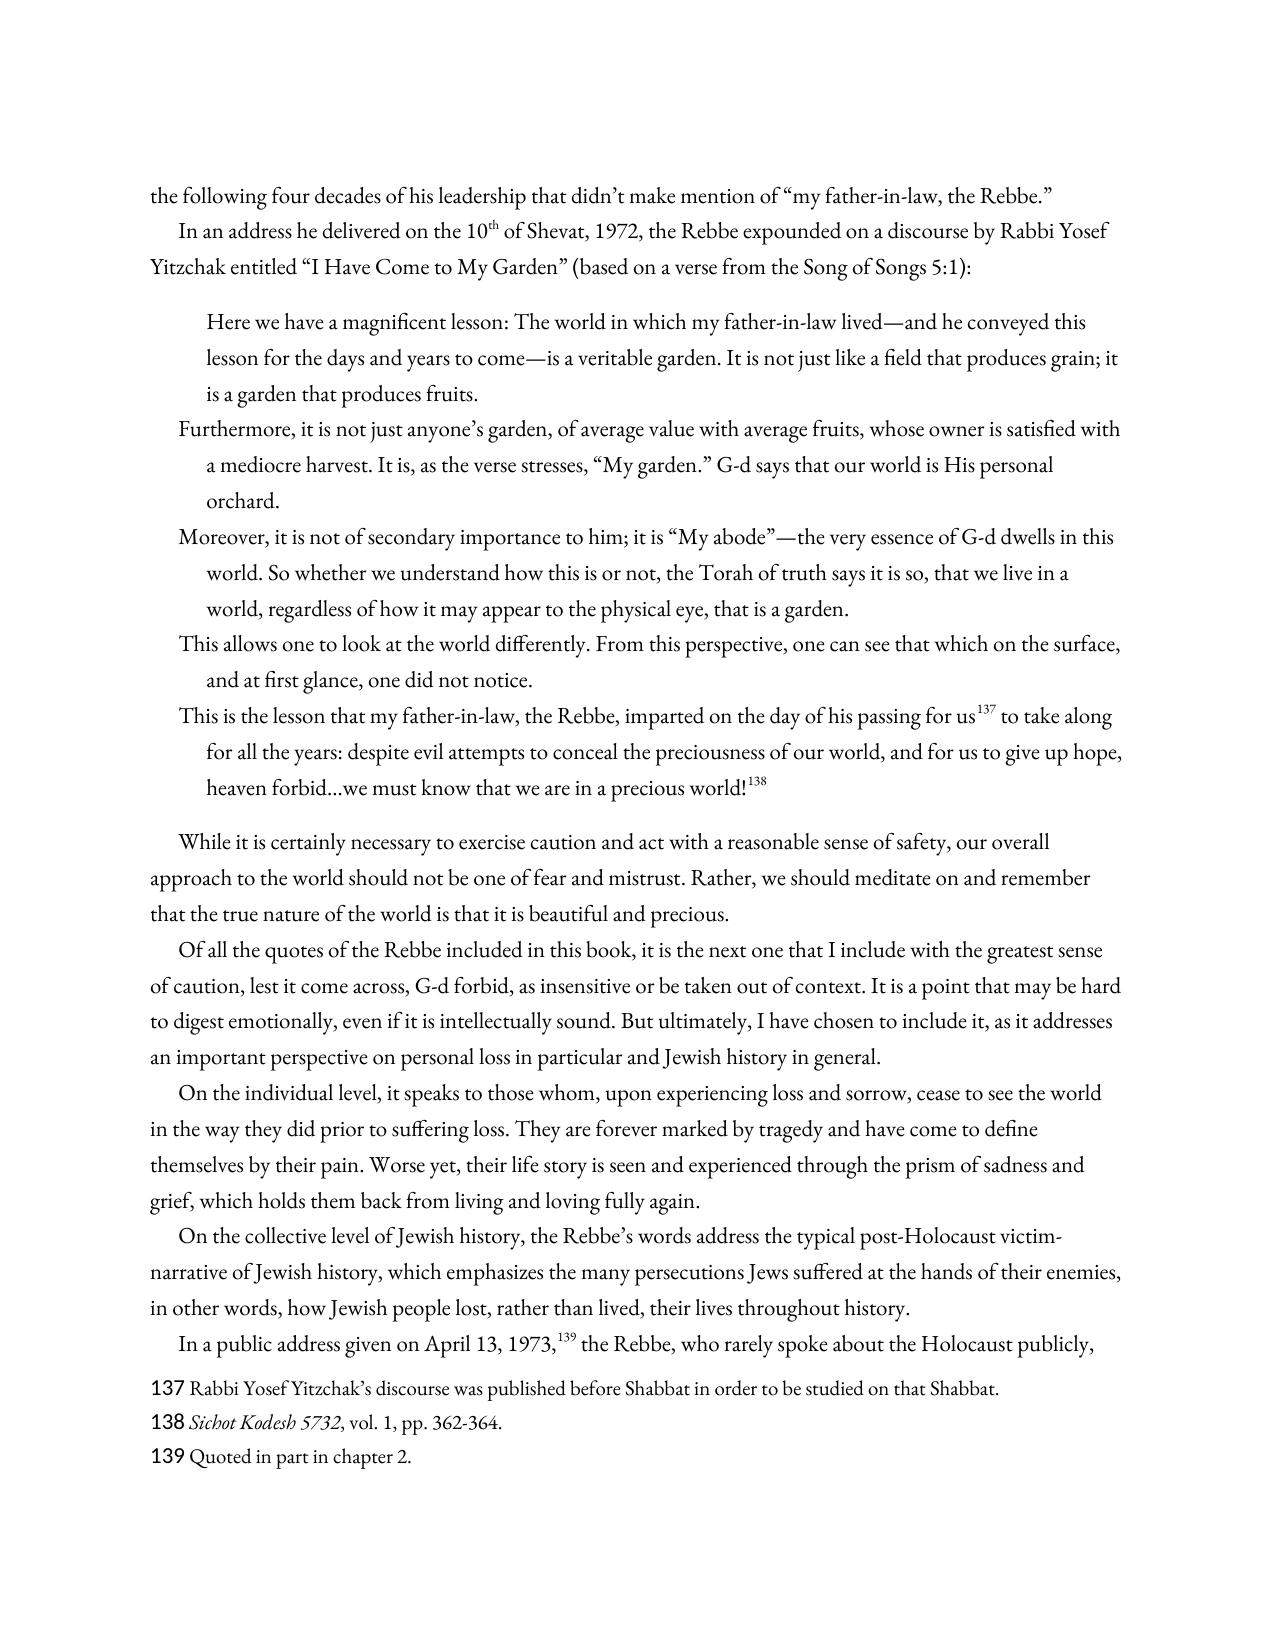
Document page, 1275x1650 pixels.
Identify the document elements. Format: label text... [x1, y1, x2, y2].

text Furthermore, it is not just anyone’s garden, of average value with average fruits, whose owner is satisfied with a mediocre harvest. It is, as the verse stresses, “My garden.” G-d says that our world is His personal orchard. [178, 414, 1125, 515]
text This is the lesson that my father-in-law, the Rebbe, imparted on the day of his passing for us to take along for all the years: despite evil attempts to conceal the preciousness of our world, and for us to give up hope, heaven forbid…we must know that we are in a precious world! [178, 700, 1125, 802]
text Of all the quotes of the Rebbe included in this book, it is the next one that I include with the greatest sense of caution, lest it come across, G-d forbid, as insensitive or be taken out of context. It is a point that may be hard to digest emotionally, even if it is intellectually sound. But ultimately, I have chosen to include it, as it addresses an important perspective on personal loss in particular and Jewish history in general. [150, 934, 1125, 1072]
text In an address he delivered on the 10th of Shevat, 1972, the Rebbe expounded on a discourse by Rabbi Yosef Yitzchak entitled “I Have Come to My Garden” (based on a verse from the Song of Songs 5:1): [150, 216, 1125, 282]
text While it is certainly necessary to exercise caution and act with a reasonable sense of safety, our overall approach to the world should not be one of fear and mistrust. Rather, we should meditate on and remember that the true nature of the world is that it is beautiful and precious. [150, 827, 1125, 928]
text On the individual level, it speaks to those whom, upon experiencing loss and sorrow, cease to see the world in the way they did prior to suffering loss. They are forever marked by tragedy and have come to define themselves by their pain. Worse yet, their life story is seen and experienced through the prism of sadness and grief, which holds them back from living and loving fully again. [150, 1077, 1125, 1215]
text On the collective level of Jewish history, the Rebbe’s words address the typical post-Holocaust victim-narrative of Jewish history, which emphasizes the many persecutions Jews suffered at the hands of their enemies, in other words, how Jewish people lost, rather than lived, their lives throughout history. [150, 1221, 1125, 1322]
text Here we have a magnificent lesson: The world in which my father-in-law lived—and he conveyed this lesson for the days and years to come—is a veritable garden. It is not just like a field that produces grain; it is a garden that produces fruits. [206, 306, 1125, 408]
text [150, 180, 1125, 210]
text Moreover, it is not of secondary importance to him; it is “My abode”—the very essence of G-d dwells in this world. So whether we understand how this is or not, the Torah of truth says it is so, that we live in a world, regardless of how it may appear to the physical eye, that is a garden. [178, 521, 1125, 623]
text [150, 1328, 1125, 1358]
text This allows one to look at the world differently. From this perspective, one can see that which on the surface, and at first glance, one did not notice. [178, 629, 1125, 694]
